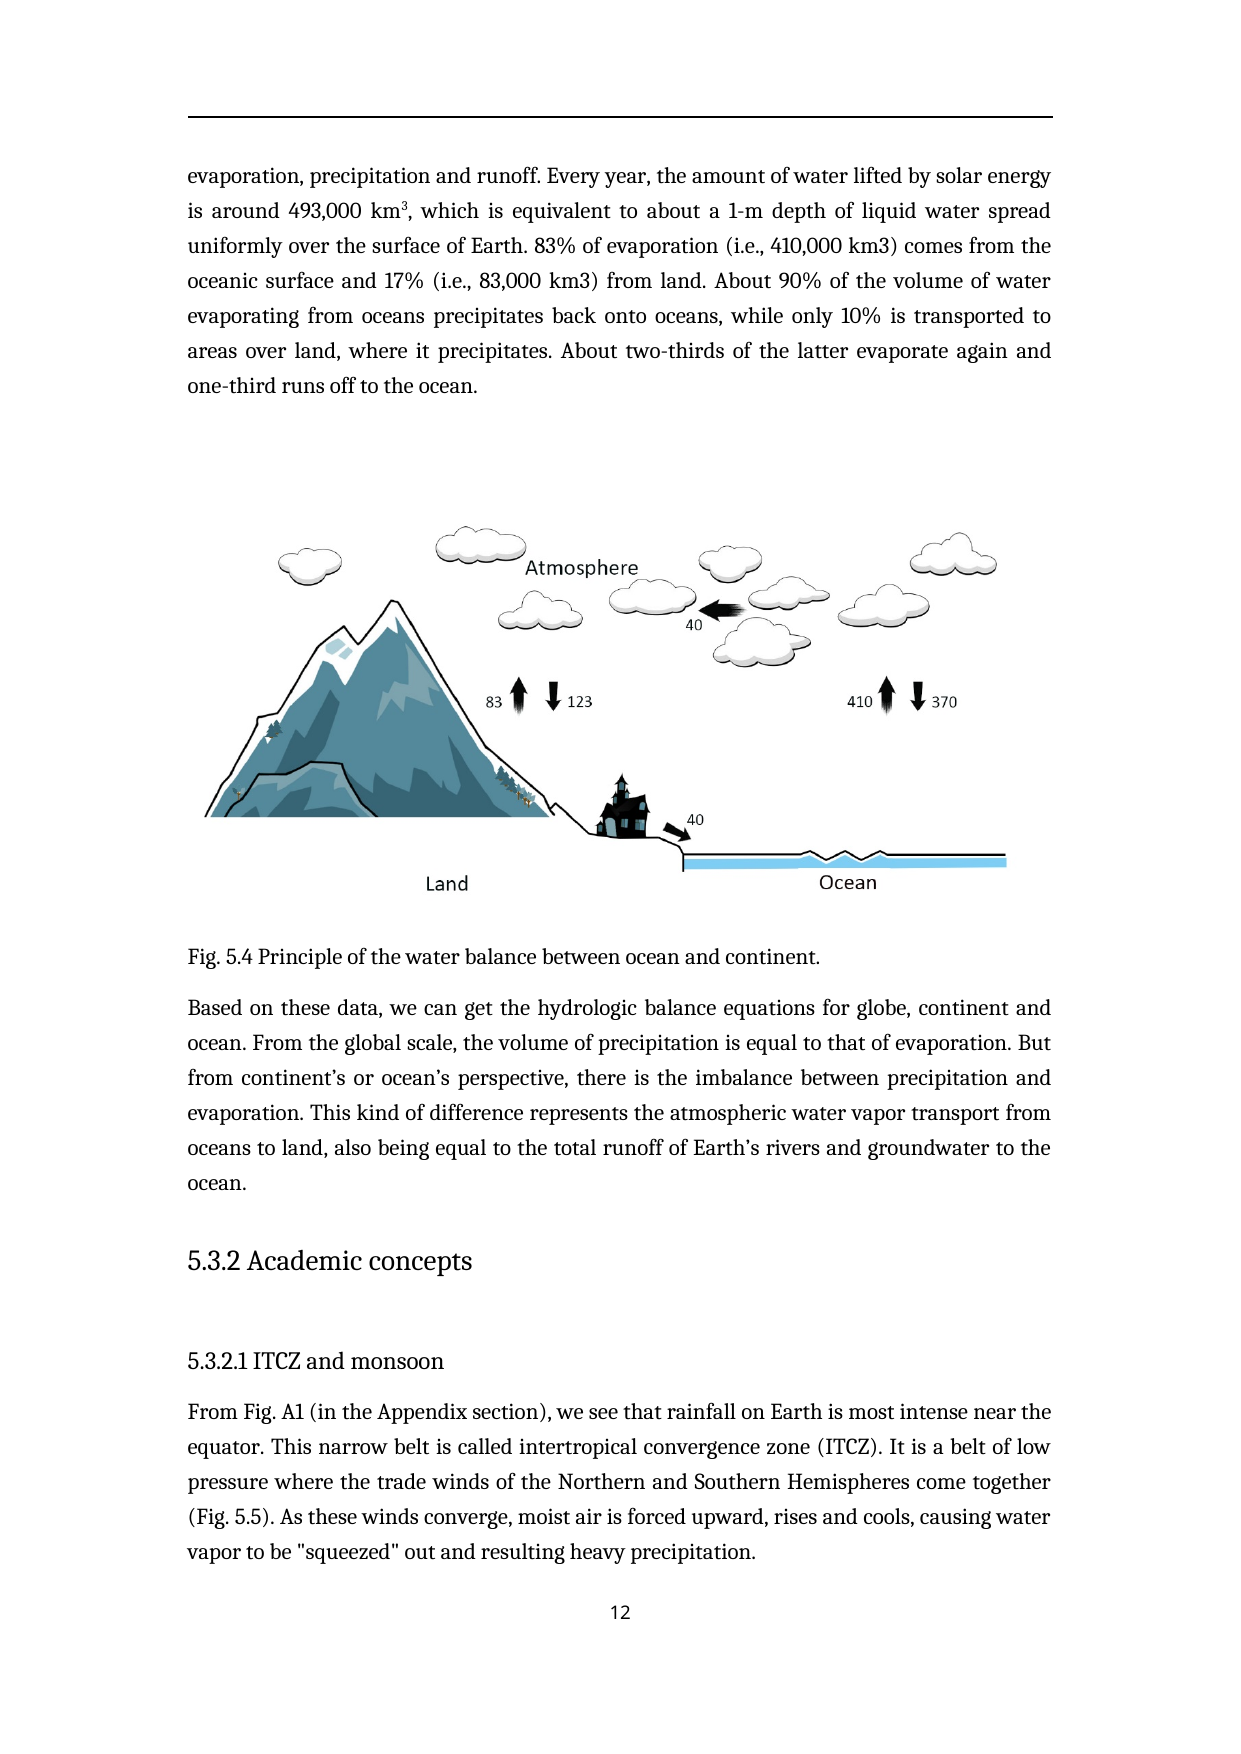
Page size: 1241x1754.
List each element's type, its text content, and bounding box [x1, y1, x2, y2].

text From Fig. A1 (in the Appendix section), we see that rainfall on Earth is most intense near the equator. This narrow belt is called intertropical convergence zone (ITCZ). It is a belt of low pressure where the trade winds of the Northern and Southern Hemispheres come together (Fig. 5.5). As these winds converge, moist air is forced upward, rises and cools, causing water vapor to be "squeezed" out and resulting heavy precipitation. [187, 1396, 1053, 1568]
subtitle 5.3.2.1 ITCZ and monsoon [187, 1345, 1053, 1377]
picture [187, 485, 1053, 923]
text Based on these data, we can get the hydrologic balance equations for globe, continent and ocean. From the global scale, the volume of precipitation is equal to that of evaporation. But from continent’s or ocean’s perspective, there is the imbalance between precipitation and evaporation. This kind of difference represents the atmospheric water vapor transport from oceans to land, also being equal to the total runoff of Earth’s rivers and groundwater to the ocean. [187, 991, 1053, 1199]
text Fig. 5.4 Principle of the water balance between ocean and continent. [187, 941, 1053, 973]
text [187, 160, 1053, 402]
subtitle 5.3.2 Academic concepts [187, 1228, 1053, 1293]
